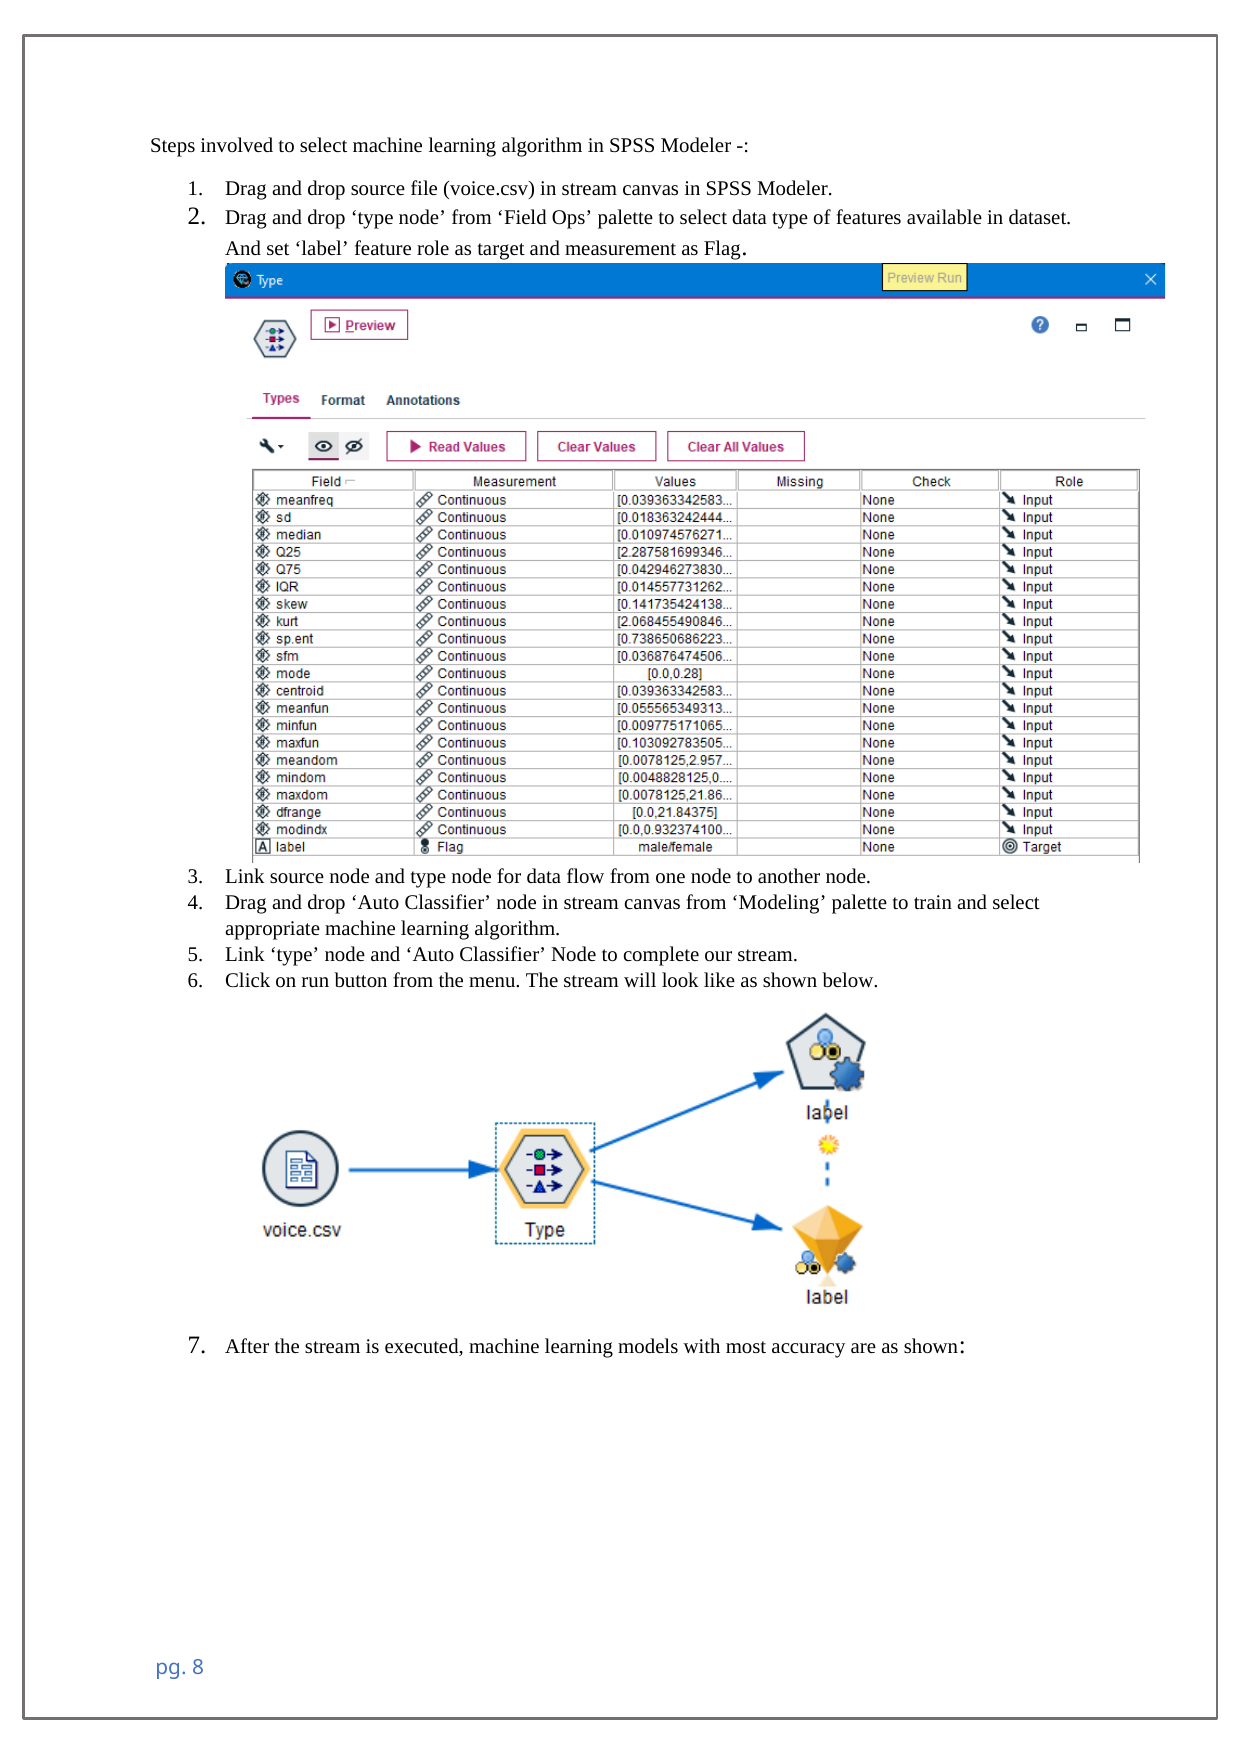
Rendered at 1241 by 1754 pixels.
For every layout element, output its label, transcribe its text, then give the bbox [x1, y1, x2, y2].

list Click on run button from the menu. The stream will look like as shown below. [187, 968, 1090, 992]
list Link source node and type node for data flow from one node to another node. [187, 864, 1090, 888]
text Steps involved to select machine learning algorithm in SPSS Modeler -: [150, 133, 1090, 157]
list Link ‘type’ node and ‘Auto Classifier’ Node to complete our stream. [187, 942, 1090, 966]
list Drag and drop ‘Auto Classifier’ node in stream canvas from ‘Modeling’ palette to train and select appropriate machine learning algorithm. [187, 890, 1090, 940]
picture [225, 993, 909, 1328]
picture [225, 263, 1166, 863]
list After the stream is executed, machine learning models with most accuracy are as shown: [187, 1330, 1090, 1359]
list Drag and drop source file (voice.csv) in stream canvas in SPSS Modeler. [187, 176, 1090, 199]
list Drag and drop ‘type node’ from ‘Field Ops’ palette to select data type of features available in dataset. And set ‘label’ feature role as target and measurement as Flag. [187, 201, 1090, 261]
